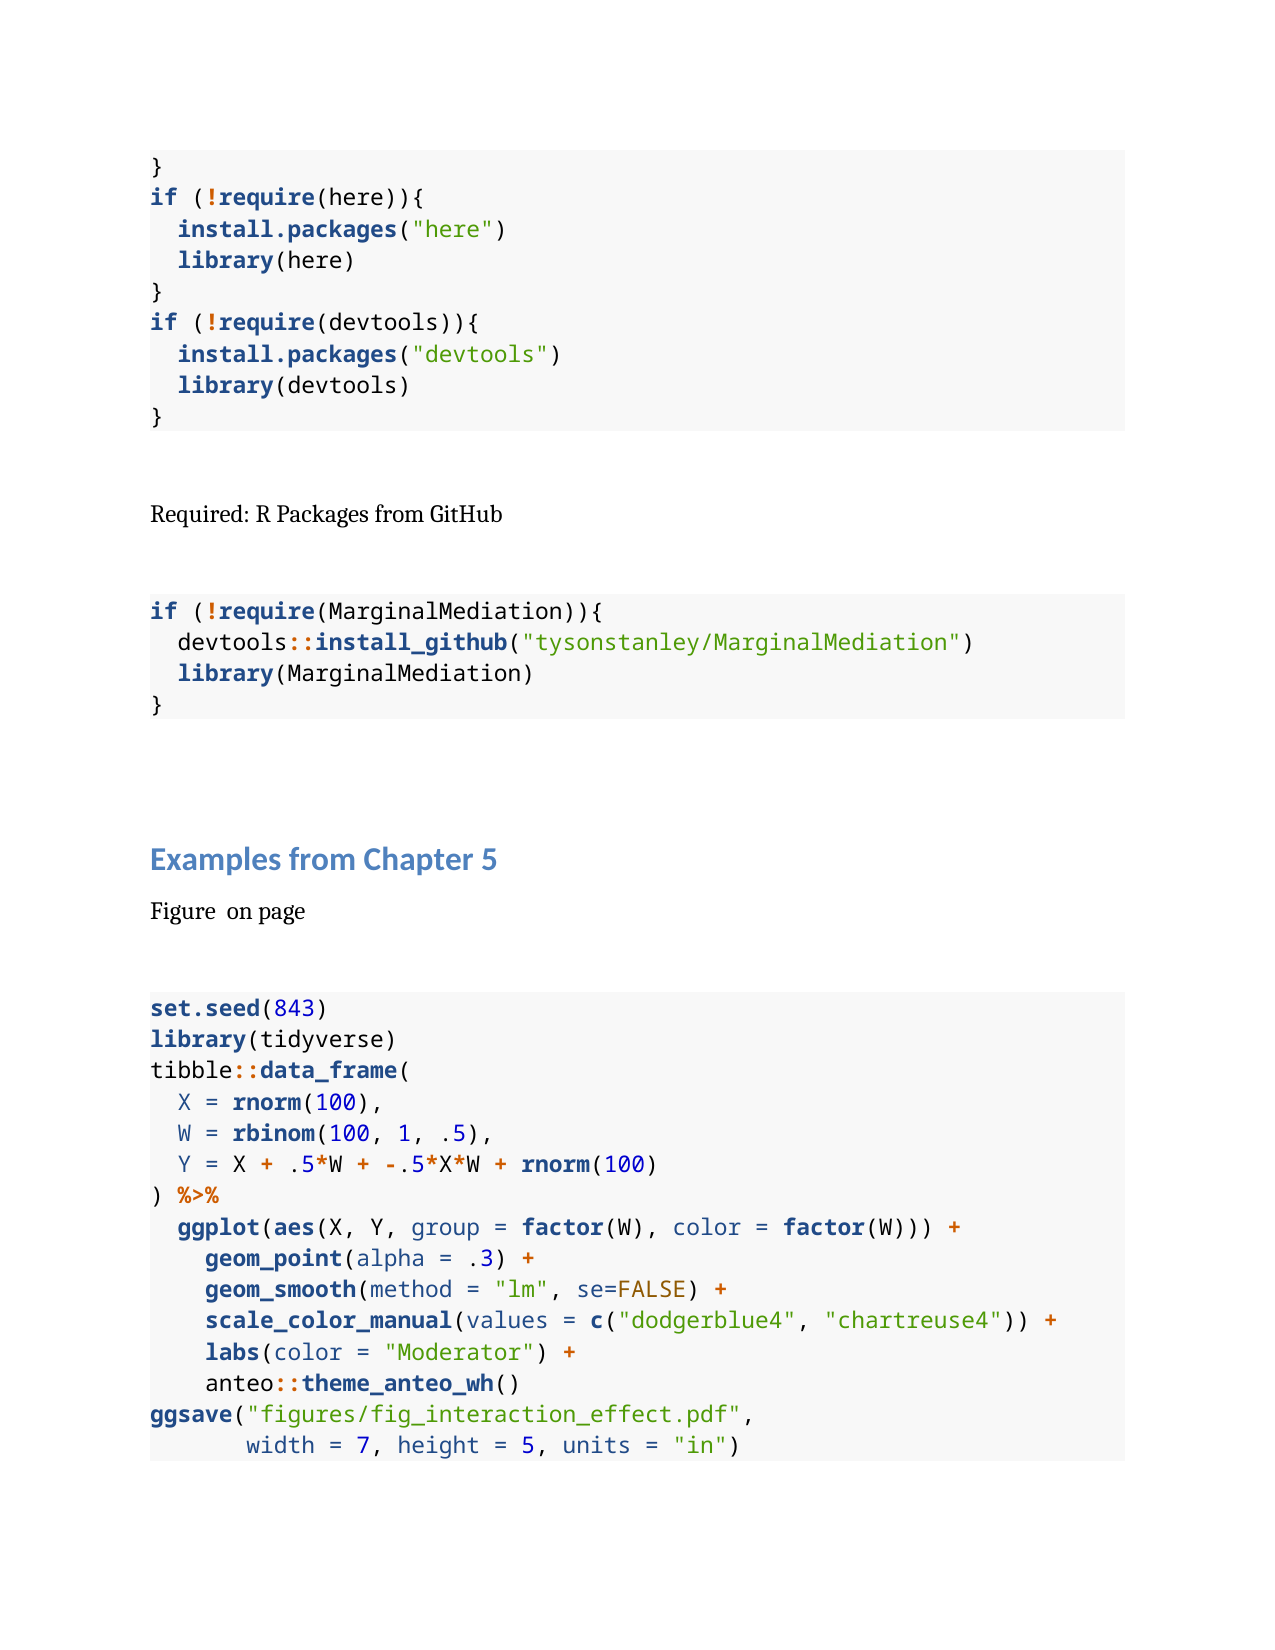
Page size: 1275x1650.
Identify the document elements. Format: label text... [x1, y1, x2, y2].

text Figure on page [150, 897, 1125, 926]
text set.seed(843) library(tidyverse) tibble::data_frame( X = rnorm(100), W = rbinom(100, 1, .5), Y = X + .5*W + -.5*X*W + rnorm(100) ) %>% ggplot(aes(X, Y, group = factor(W), color = factor(W))) + geom_point(alpha = .3) + geom_smooth(method = "lm", se=FALSE) + scale_color_manual(values = c("dodgerblue4", "chartreuse4")) + labs(color = "Moderator") + anteo::theme_anteo_wh() ggsave("figures/fig_interaction_effect.pdf", width = 7, height = 5, units = "in") [150, 992, 1125, 1461]
text Required: R Packages from GitHub [150, 499, 1125, 528]
subtitle Examples from Chapter 5 [150, 837, 1125, 878]
text if (!require(MarginalMediation)){ devtools::install_github("tysonstanley/MarginalMediation") library(MarginalMediation) } [150, 594, 1125, 719]
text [150, 150, 1125, 431]
